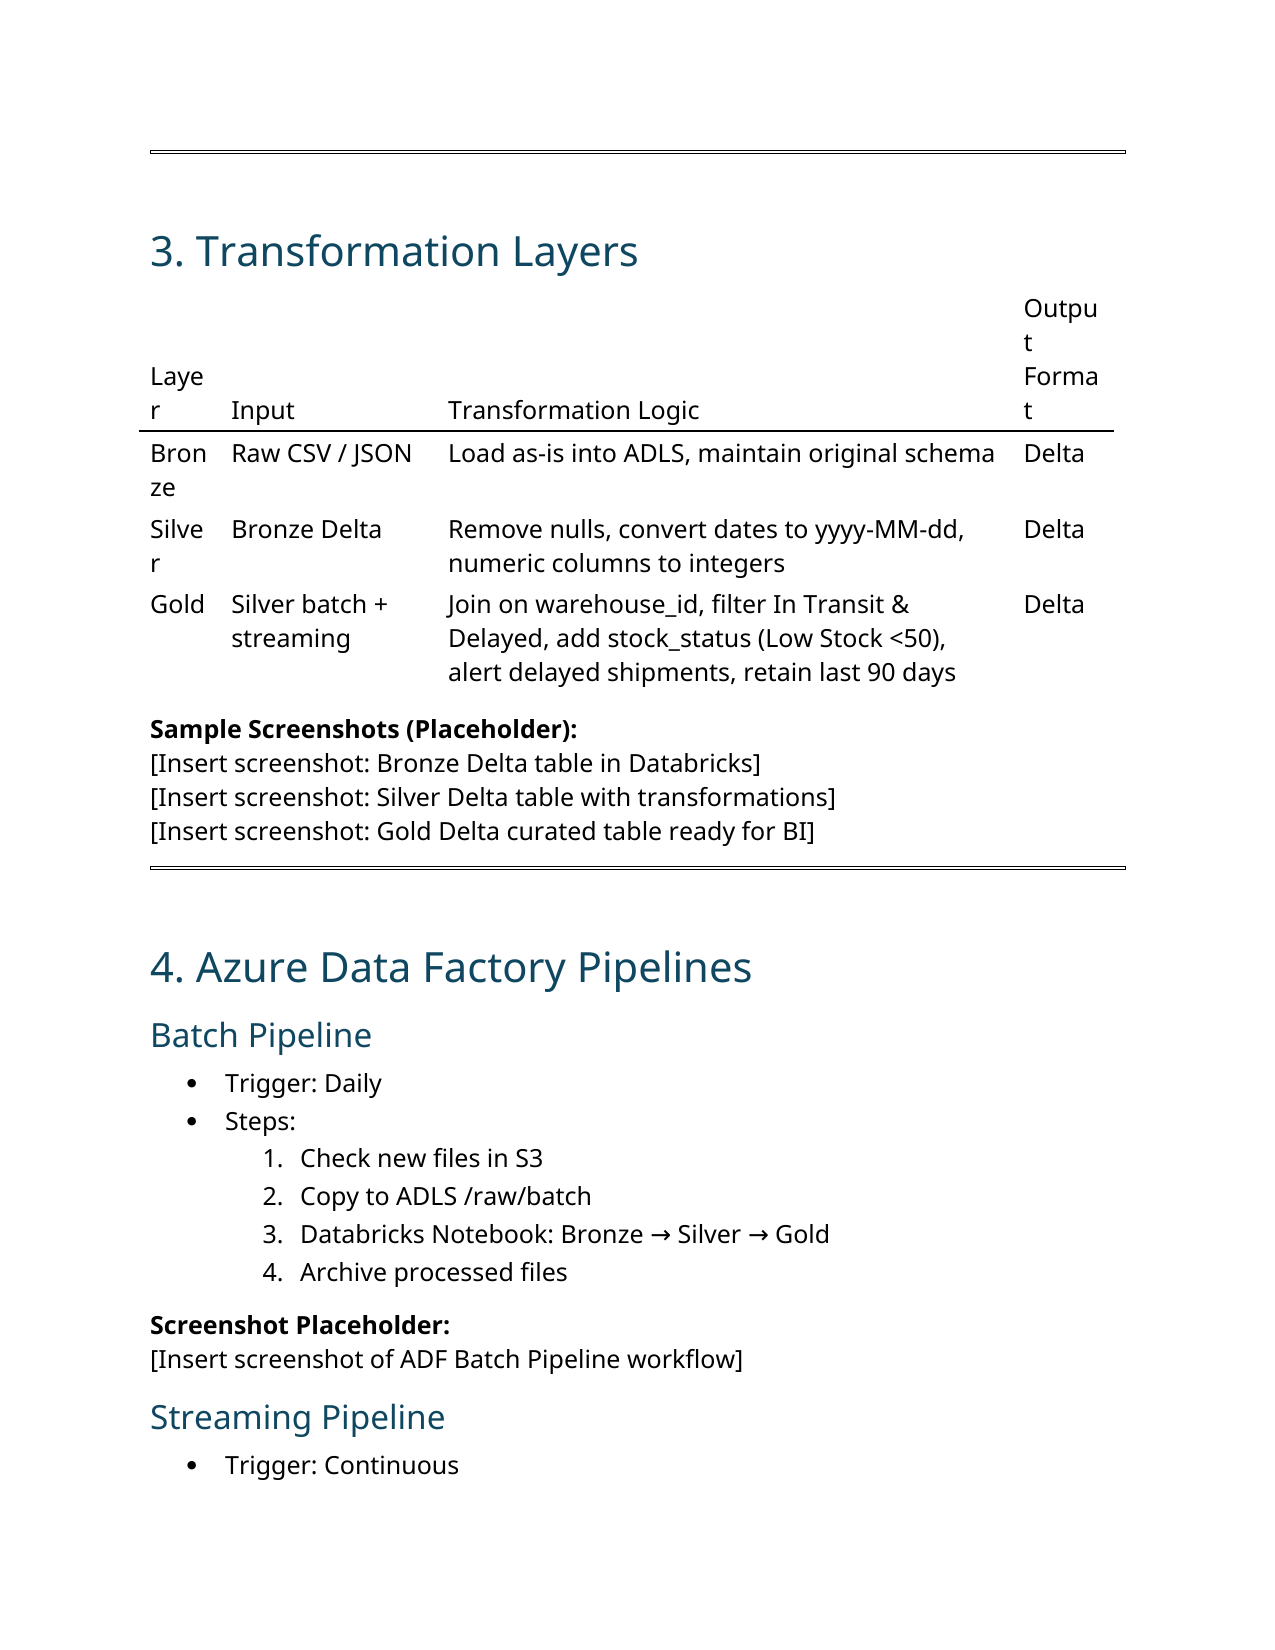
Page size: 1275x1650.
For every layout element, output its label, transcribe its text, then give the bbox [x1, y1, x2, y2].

text Screenshot Placeholder: [Insert screenshot of ADF Batch Pipeline workflow] [150, 1307, 1125, 1375]
list Archive processed files [262, 1254, 1125, 1288]
subtitle 3. Transformation Layers [150, 222, 1125, 278]
subtitle Streaming Pipeline [150, 1394, 1125, 1439]
list Databricks Notebook: Bronze → Silver → Gold [262, 1217, 1125, 1251]
table_cell Load as-is into ADLS, maintain original schema [437, 432, 1012, 508]
list Copy to ADLS /raw/batch [262, 1179, 1125, 1213]
table_cell Delta [1012, 508, 1114, 583]
table_cell Join on warehouse_id, filter In Transit & Delayed, add stock_status (Low Stock <50), alert delayed shipments, retain last 90 days [437, 583, 1012, 693]
table_cell Remove nulls, convert dates to yyyy-MM-dd, numeric columns to integers [437, 508, 1012, 583]
table_cell Bronze [139, 432, 220, 508]
subtitle 4. Azure Data Factory Pipelines [150, 938, 1125, 995]
list Steps: [187, 1103, 1125, 1137]
table_header Input [220, 287, 437, 430]
list Trigger: Daily [187, 1065, 1125, 1099]
table_header Transformation Logic [437, 287, 1012, 430]
table_header Layer [139, 287, 220, 430]
table_cell Raw CSV / JSON [220, 432, 437, 508]
table_cell Gold [139, 583, 220, 693]
table_cell Silver [139, 508, 220, 583]
subtitle Batch Pipeline [150, 1012, 1125, 1057]
table_cell Delta [1012, 432, 1114, 508]
list Trigger: Continuous [187, 1448, 1125, 1482]
table_cell Delta [1012, 583, 1114, 693]
table_cell Silver batch + streaming [220, 583, 437, 693]
text Sample Screenshots (Placeholder): [Insert screenshot: Bronze Delta table in Databricks] [Insert screenshot: Silver Delta table with transformations] [Insert screenshot: Gold Delta curated table ready for BI] [150, 712, 1125, 848]
list Check new files in S3 [262, 1141, 1125, 1175]
table_cell Bronze Delta [220, 508, 437, 583]
table_header Output Format [1012, 287, 1114, 430]
